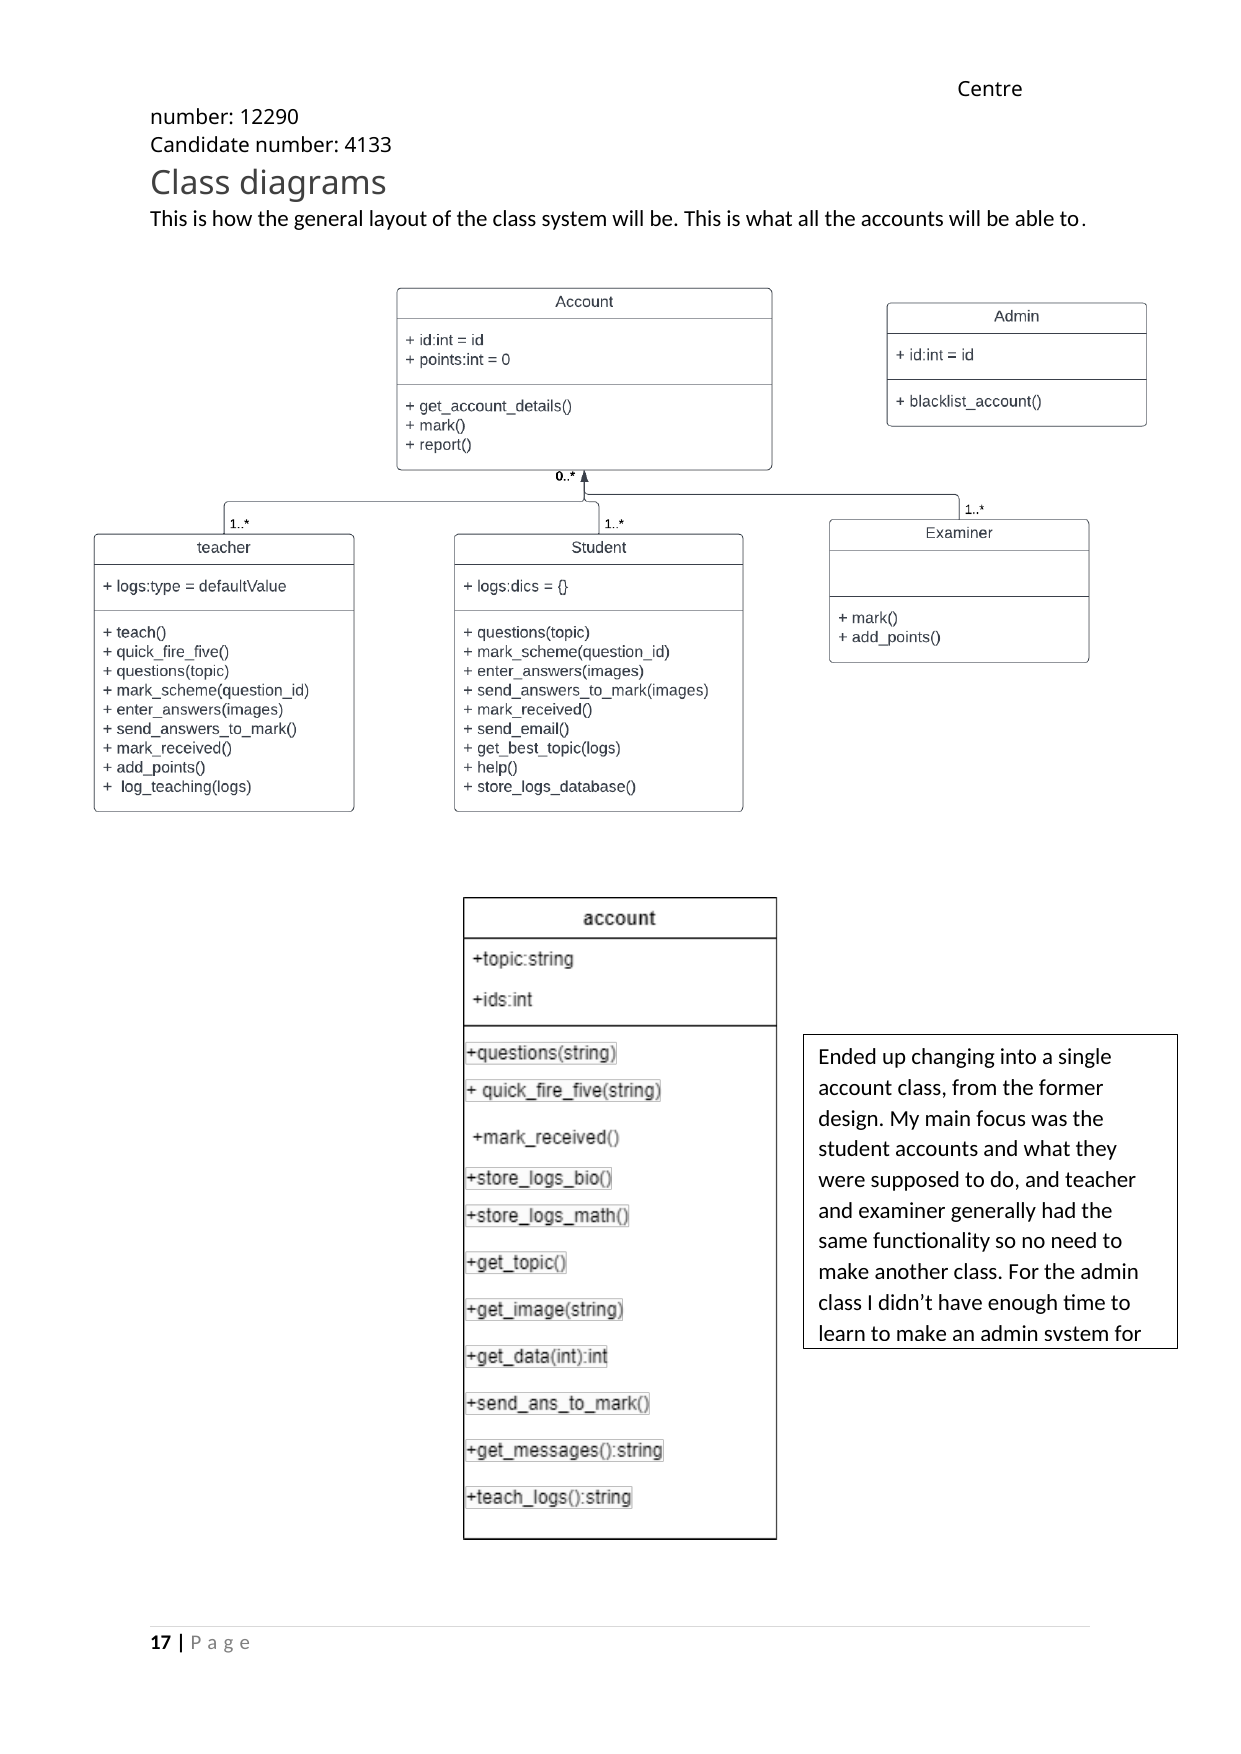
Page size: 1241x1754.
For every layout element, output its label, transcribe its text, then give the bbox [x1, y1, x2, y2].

picture [65, 259, 1175, 840]
text This is how the general layout of the class system will be. This is what all the accounts will be able to. [150, 204, 1090, 232]
picture [463, 897, 778, 1540]
subtitle Class diagrams [150, 159, 1090, 204]
